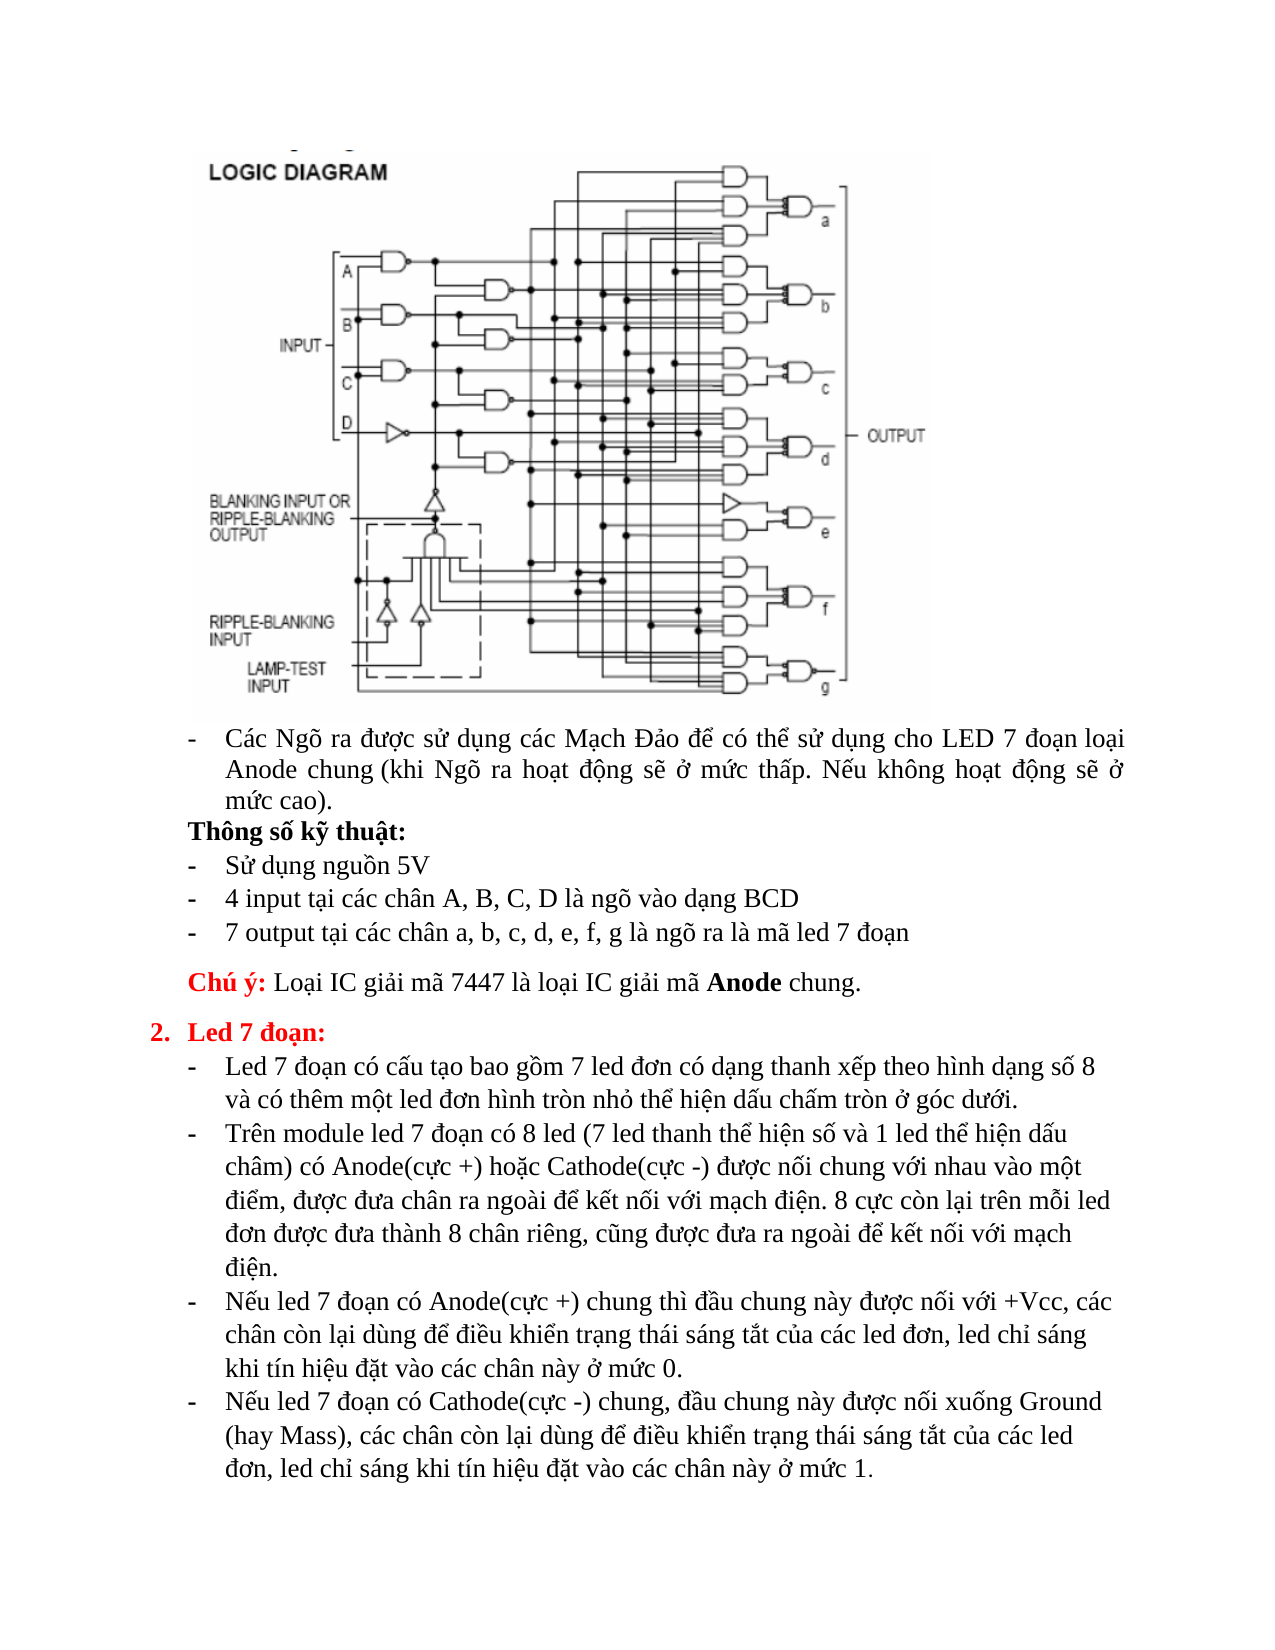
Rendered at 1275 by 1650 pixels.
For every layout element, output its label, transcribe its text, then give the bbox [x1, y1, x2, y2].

text Chú ý: Loại IC giải mã 7447 là loại IC giải mã Anode chung. [187, 966, 1125, 997]
list Led 7 đoạn có cấu tạo bao gồm 7 led đơn có dạng thanh xếp theo hình dạng số 8 và có thêm một led đơn hình tròn nhỏ thể hiện dấu chấm tròn ở góc dưới. [187, 1050, 1125, 1114]
list Thông số kỹ thuật: [187, 815, 1125, 846]
list 4 input tại các chân A, B, C, D là ngõ vào dạng BCD [187, 882, 1125, 913]
list Các Ngõ ra được sử dụng các Mạch Đảo để có thể sử dụng cho LED 7 đoạn loại Anode chung (khi Ngõ ra hoạt động sẽ ở mức thấp. Nếu không hoạt động sẽ ở mức cao). [187, 722, 1125, 815]
list 7 output tại các chân a, b, c, d, e, f, g là ngõ ra là mã led 7 đoạn [187, 916, 1125, 947]
list Nếu led 7 đoạn có Anode(cực +) chung thì đầu chung này được nối với +Vcc, các chân còn lại dùng để điều khiển trạng thái sáng tắt của các led đơn, led chỉ sáng khi tín hiệu đặt vào các chân này ở mức 0. [187, 1285, 1125, 1383]
list Sử dụng nguồn 5V [187, 849, 1125, 880]
picture [187, 150, 931, 722]
list Led 7 đoạn: [150, 1016, 1125, 1047]
list Trên module led 7 đoạn có 8 led (7 led thanh thể hiện số và 1 led thể hiện dấu châm) có Anode(cực +) hoặc Cathode(cực -) được nối chung với nhau vào một điểm, được đưa chân ra ngoài để kết nối với mạch điện. 8 cực còn lại trên mỗi led đơn được đưa thành 8 chân riêng, cũng được đưa ra ngoài để kết nối với mạch điện. [187, 1117, 1125, 1282]
list Nếu led 7 đoạn có Cathode(cực -) chung, đầu chung này được nối xuống Ground (hay Mass), các chân còn lại dùng để điều khiển trạng thái sáng tắt của các led đơn, led chỉ sáng khi tín hiệu đặt vào các chân này ở mức 1. [187, 1385, 1125, 1483]
